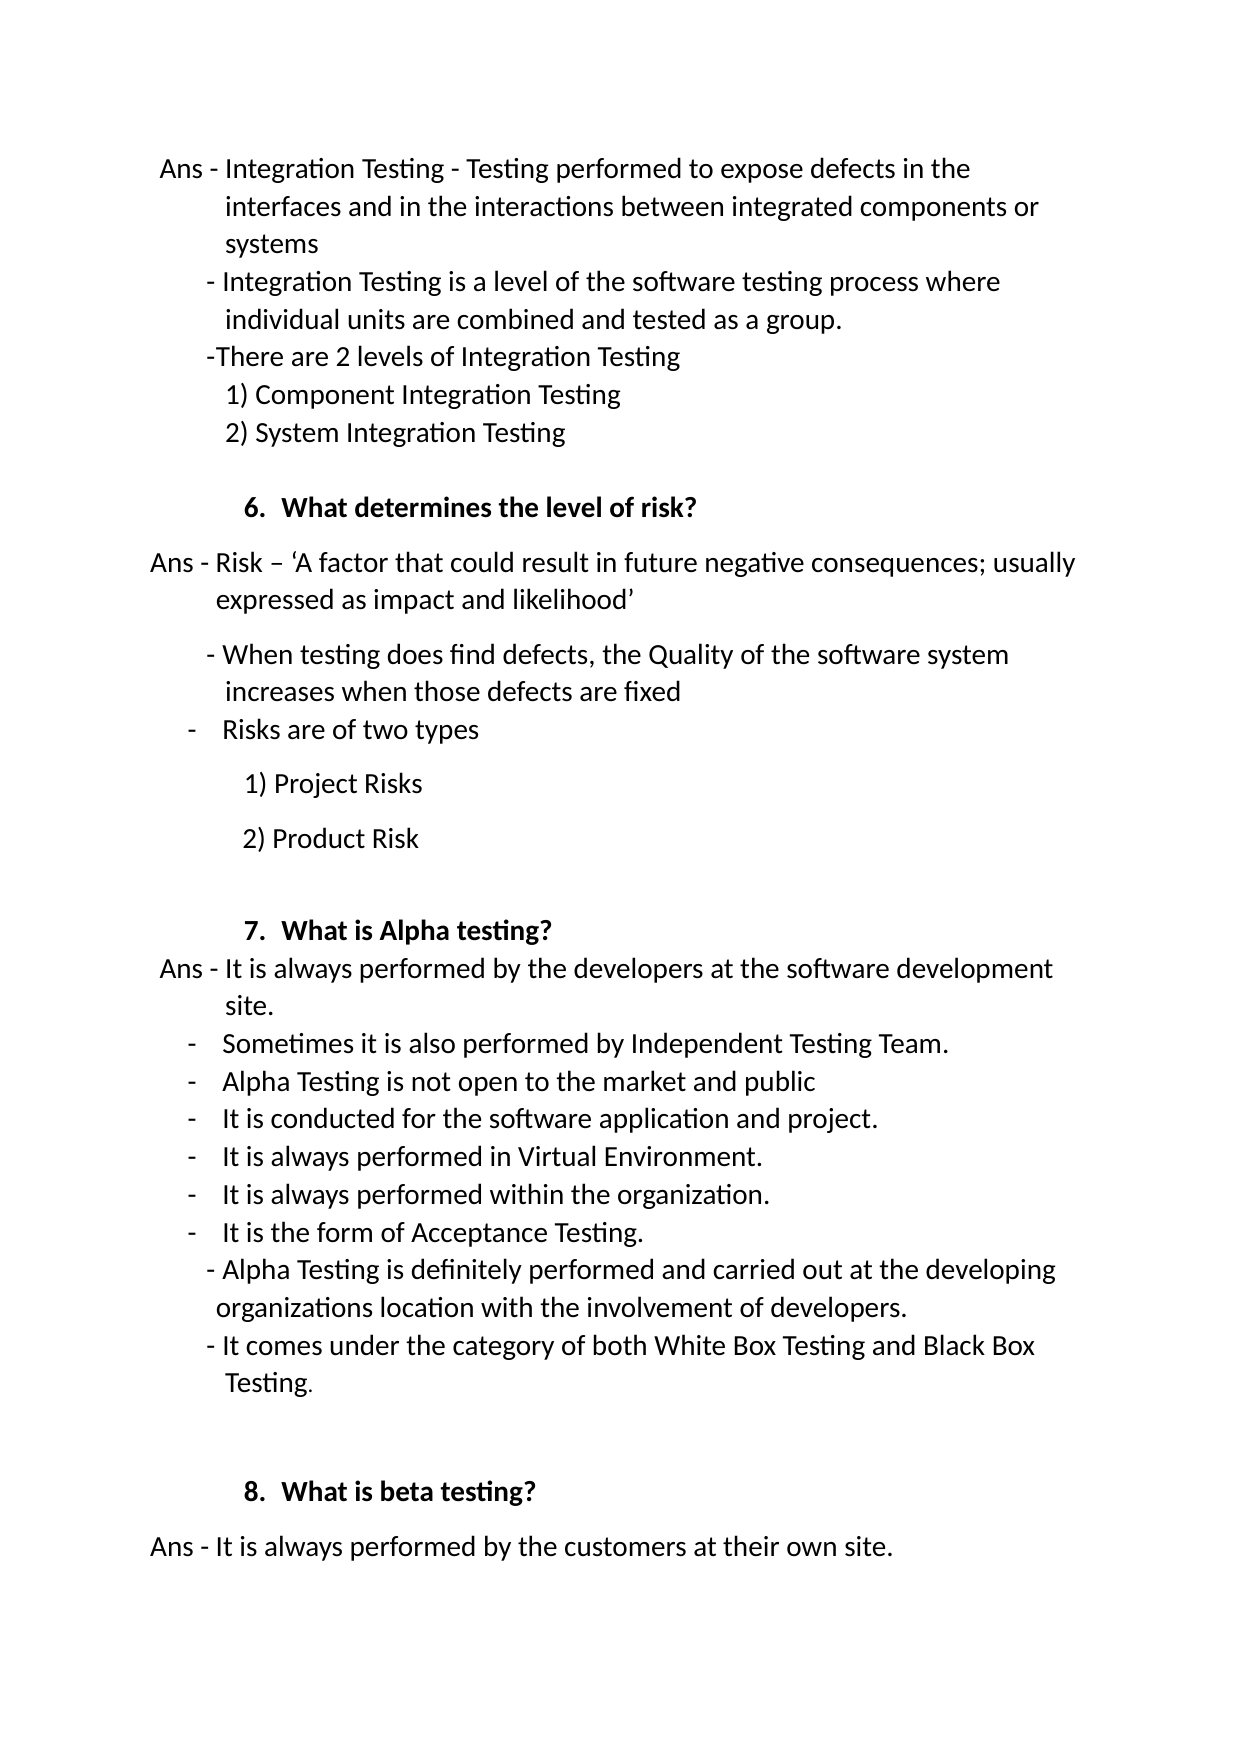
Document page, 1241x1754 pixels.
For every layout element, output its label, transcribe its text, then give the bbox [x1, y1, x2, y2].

list There are 2 levels of Integration Testing [206, 338, 1090, 374]
list It is always performed within the organization. [187, 1176, 1090, 1212]
text Ans - Risk – ‘A factor that could result in future negative consequences; usually expressed as impact and likelihood’ [150, 544, 1090, 617]
text 2) Product Risk [150, 820, 1090, 856]
list When testing does find defects, the Quality of the software system increases when those defects are fixed [206, 636, 1090, 709]
list What is Alpha testing? [244, 912, 1090, 948]
list What determines the level of risk? [244, 489, 1090, 525]
list Alpha Testing is definitely performed and carried out at the developing organizations location with the involvement of developers. [206, 1251, 1090, 1325]
list It is the form of Acceptance Testing. [187, 1214, 1090, 1249]
list What is beta testing? [244, 1473, 1090, 1509]
text 1) Project Risks [244, 766, 1090, 801]
list It comes under the category of both White Box Testing and Black Box Testing. [206, 1327, 1090, 1400]
list Risks are of two types [187, 711, 1090, 747]
text Ans - It is always performed by the customers at their own site. [150, 1528, 1090, 1563]
list Ans - Integration Testing - Testing performed to expose defects in the interfaces and in the interactions between integrated components or systems [159, 150, 1090, 261]
list Integration Testing is a level of the software testing process where individual units are combined and tested as a group. [206, 263, 1090, 336]
list Sometimes it is also performed by Independent Testing Team. [187, 1025, 1090, 1061]
list It is conducted for the software application and project. [187, 1101, 1090, 1136]
list Alpha Testing is not open to the market and public [187, 1063, 1090, 1098]
list Ans - It is always performed by the developers at the software development site. [159, 950, 1090, 1023]
list 1) Component Integration Testing [225, 376, 1090, 412]
list 2) System Integration Testing [225, 414, 1090, 449]
list It is always performed in Virtual Environment. [187, 1138, 1090, 1174]
